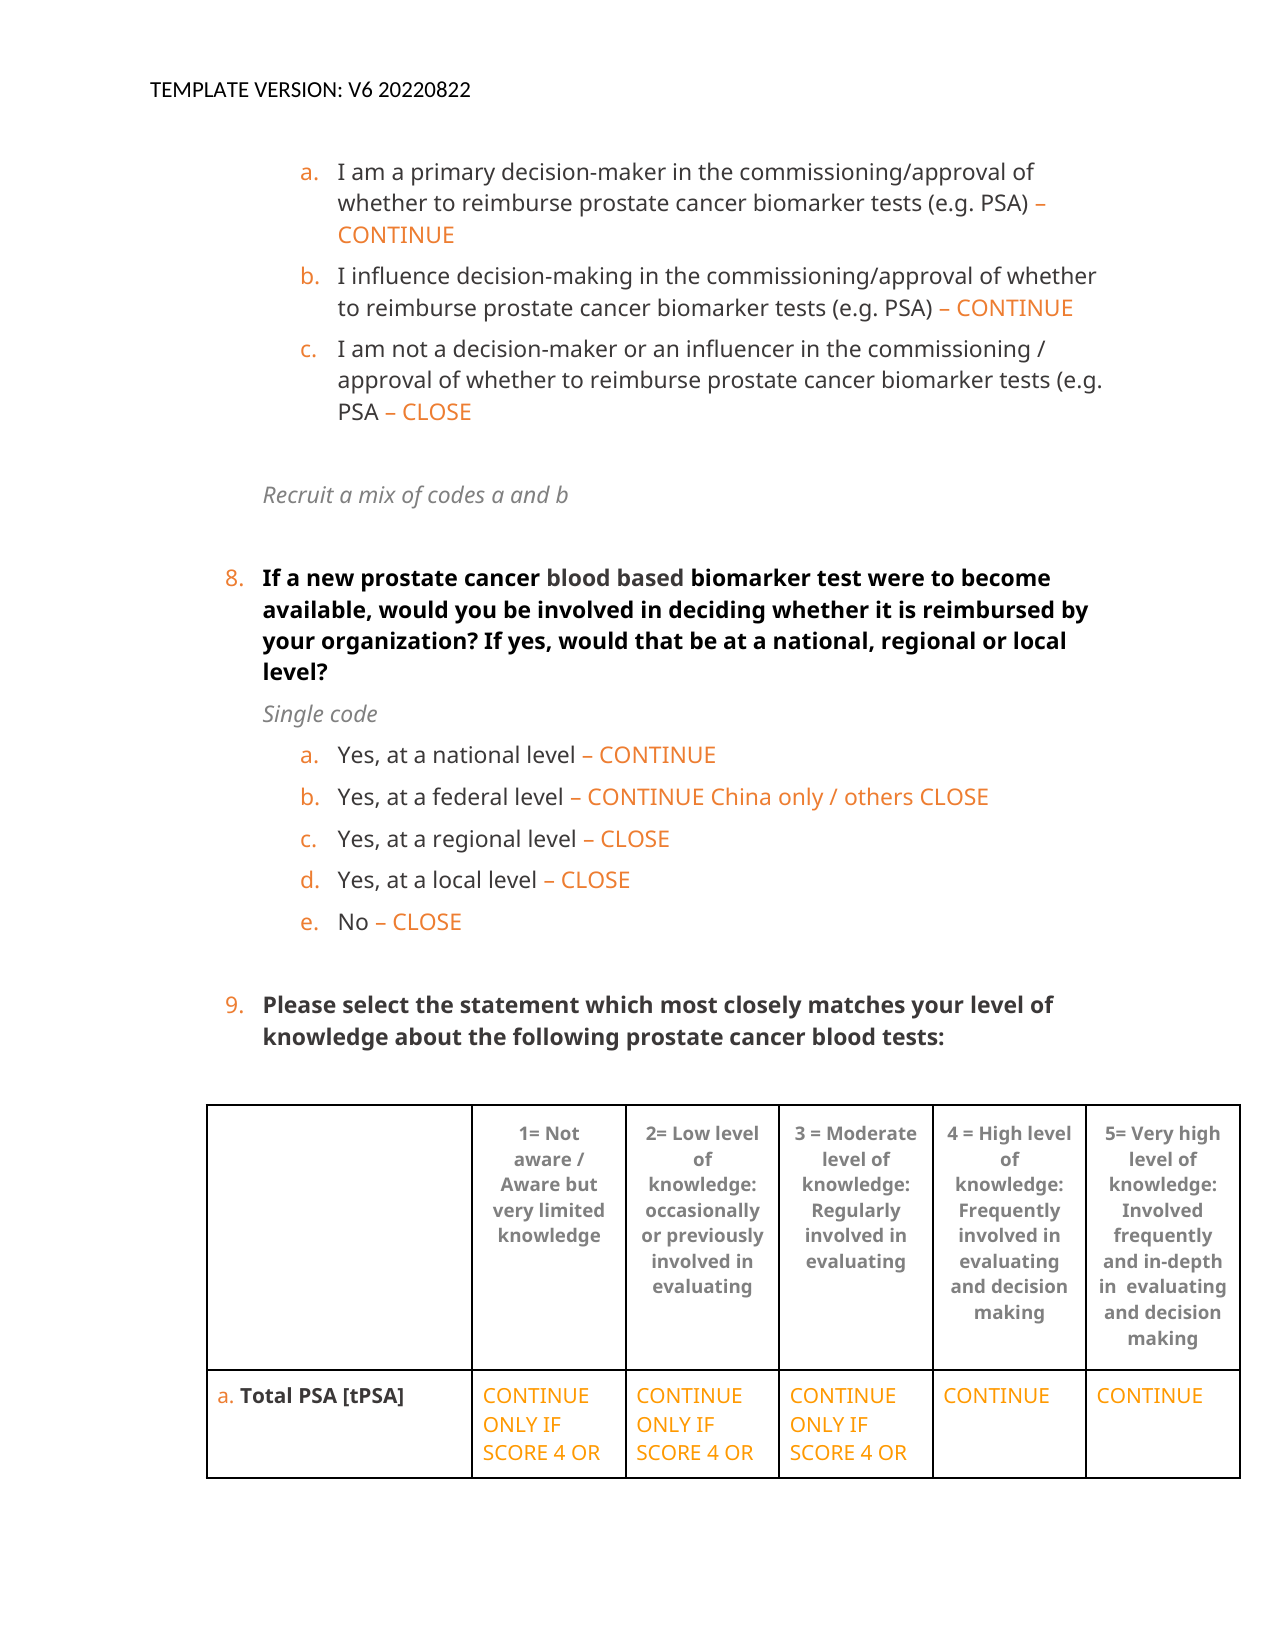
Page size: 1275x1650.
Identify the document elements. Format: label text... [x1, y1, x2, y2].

list I influence decision-making in the commissioning/approval of whether to reimburse prostate cancer biomarker tests (e.g. PSA) – CONTINUE [300, 260, 1125, 323]
list No – CLOSE [300, 906, 1125, 937]
list Yes, at a national level – CONTINUE [300, 739, 1125, 771]
text Recruit a mix of codes a and b [262, 479, 1125, 510]
list Yes, at a federal level – CONTINUE China only / others CLOSE [300, 781, 1125, 812]
table_cell CONTINUE [1087, 1371, 1239, 1477]
table_header [208, 1106, 471, 1369]
list Yes, at a regional level – CLOSE [300, 823, 1125, 854]
table_header 3 = Moderate level of knowledge: Regularly involved in evaluating [780, 1106, 932, 1369]
list Please select the statement which most closely matches your level of knowledge about the following prostate cancer blood tests: [225, 989, 1125, 1052]
list I am a primary decision-maker in the commissioning/approval of whether to reimburse prostate cancer biomarker tests (e.g. PSA) – CONTINUE [300, 156, 1125, 250]
list I am not a decision-maker or an influencer in the commissioning / approval of whether to reimburse prostate cancer biomarker tests (e.g. PSA – CLOSE [300, 333, 1125, 427]
text Single code [262, 698, 1125, 729]
table_header 5= Very high level of knowledge: Involved frequently and in-depth in evaluating and decision making [1087, 1106, 1239, 1369]
table_cell CONTINUE [934, 1371, 1085, 1477]
list If a new prostate cancer blood based biomarker test were to become available, would you be involved in deciding whether it is reimbursed by your organization? If yes, would that be at a national, regional or local level? [225, 562, 1125, 687]
table_header 1= Not aware / Aware but very limited knowledge [473, 1106, 625, 1369]
table_cell a. Total PSA [tPSA] [208, 1371, 471, 1477]
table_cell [627, 1371, 778, 1477]
list Yes, at a local level – CLOSE [300, 864, 1125, 896]
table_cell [473, 1371, 625, 1477]
table_header 2= Low level of knowledge: occasionally or previously involved in evaluating [627, 1106, 778, 1369]
table_header 4 = High level of knowledge: Frequently involved in evaluating and decision making [934, 1106, 1085, 1369]
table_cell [780, 1371, 932, 1477]
